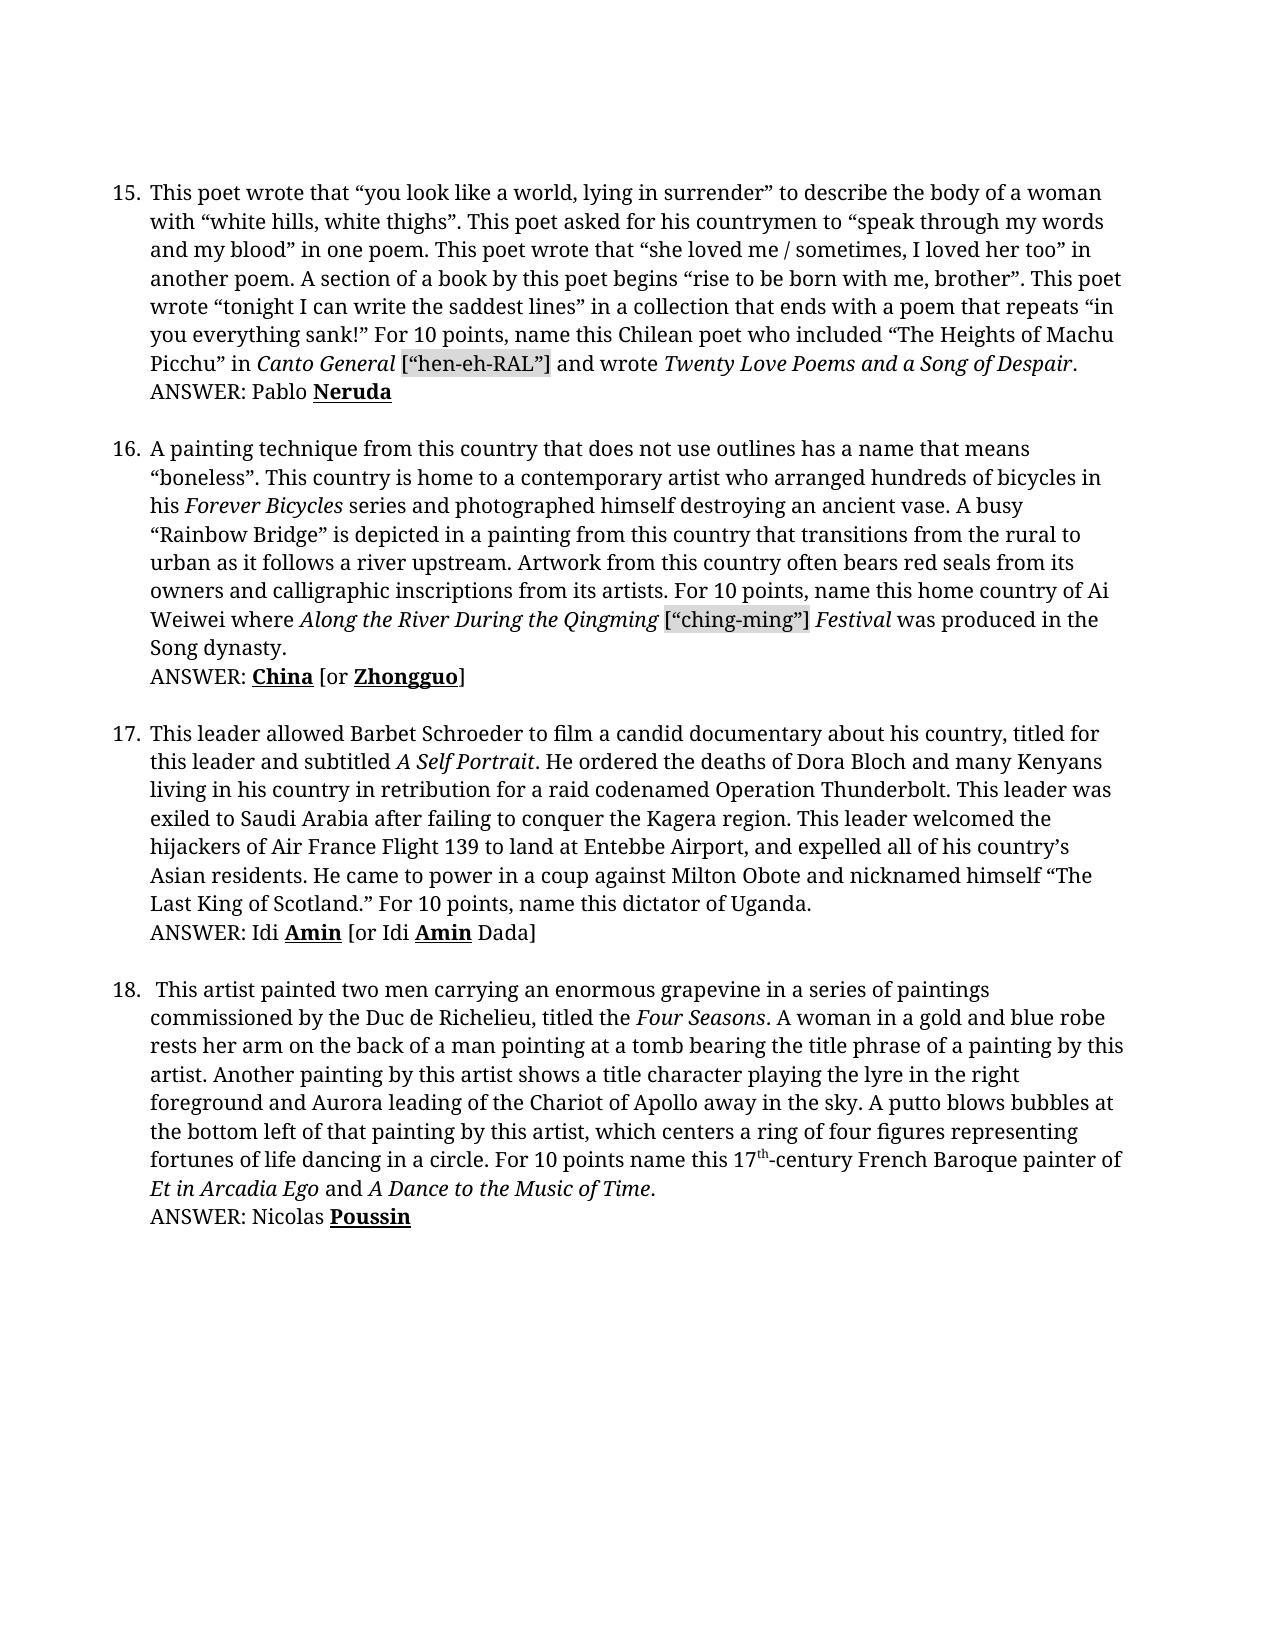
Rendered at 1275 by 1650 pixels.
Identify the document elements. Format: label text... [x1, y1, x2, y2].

list A painting technique from this country that does not use outlines has a name that means “boneless”. This country is home to a contemporary artist who arranged hundreds of bicycles in his Forever Bicycles series and photographed himself destroying an ancient vase. A busy “Rainbow Bridge” is depicted in a painting from this country that transitions from the rural to urban as it follows a river upstream. Artwork from this country often bears red seals from its owners and calligraphic inscriptions from its artists. For 10 points, name this home country of Ai Weiwei where Along the River During the Qingming [“ching-ming”] Festival was produced in the Song dynasty. [112, 434, 1125, 662]
text ANSWER: Nicolas Poussin [150, 1202, 1125, 1231]
list This poet wrote that “you look like a world, lying in surrender” to describe the body of a woman with “white hills, white thighs”. This poet asked for his countrymen to “speak through my words and my blood” in one poem. This poet wrote that “she loved me / sometimes, I loved her too” in another poem. A section of a book by this poet begins “rise to be born with me, brother”. This poet wrote “tonight I can write the saddest lines” in a collection that ends with a poem that repeats “in you everything sank!” For 10 points, name this Chilean poet who included “The Heights of Machu Picchu” in Canto General [“hen-eh-RAL”] and wrote Twenty Love Poems and a Song of Despair. [112, 178, 1125, 377]
text ANSWER: Pablo Neruda [150, 377, 1125, 406]
list This leader allowed Barbet Schroeder to film a candid documentary about his country, titled for this leader and subtitled A Self Portrait. He ordered the deaths of Dora Bloch and many Kenyans living in his country in retribution for a raid codenamed Operation Thunderbolt. This leader was exiled to Saudi Arabia after failing to conquer the Kagera region. This leader welcomed the hijackers of Air France Flight 139 to land at Entebbe Airport, and expelled all of his country’s Asian residents. He came to power in a coup against Milton Obote and nicknamed himself “The Last King of Scotland.” For 10 points, name this dictator of Uganda. [112, 719, 1125, 918]
list This artist painted two men carrying an enormous grapevine in a series of paintings commissioned by the Duc de Richelieu, titled the Four Seasons. A woman in a gold and blue robe rests her arm on the back of a man pointing at a tomb bearing the title phrase of a painting by this artist. Another painting by this artist shows a title character playing the lyre in the right foreground and Aurora leading of the Chariot of Apollo away in the sky. A putto blows bubbles at the bottom left of that painting by this artist, which centers a ring of four figures representing fortunes of life dancing in a circle. For 10 points name this 17th-century French Baroque painter of Et in Arcadia Ego and A Dance to the Music of Time. [112, 975, 1125, 1202]
text ANSWER: Idi Amin [or Idi Amin Dada] [150, 918, 1125, 946]
text ANSWER: China [or Zhongguo] [150, 662, 1125, 690]
